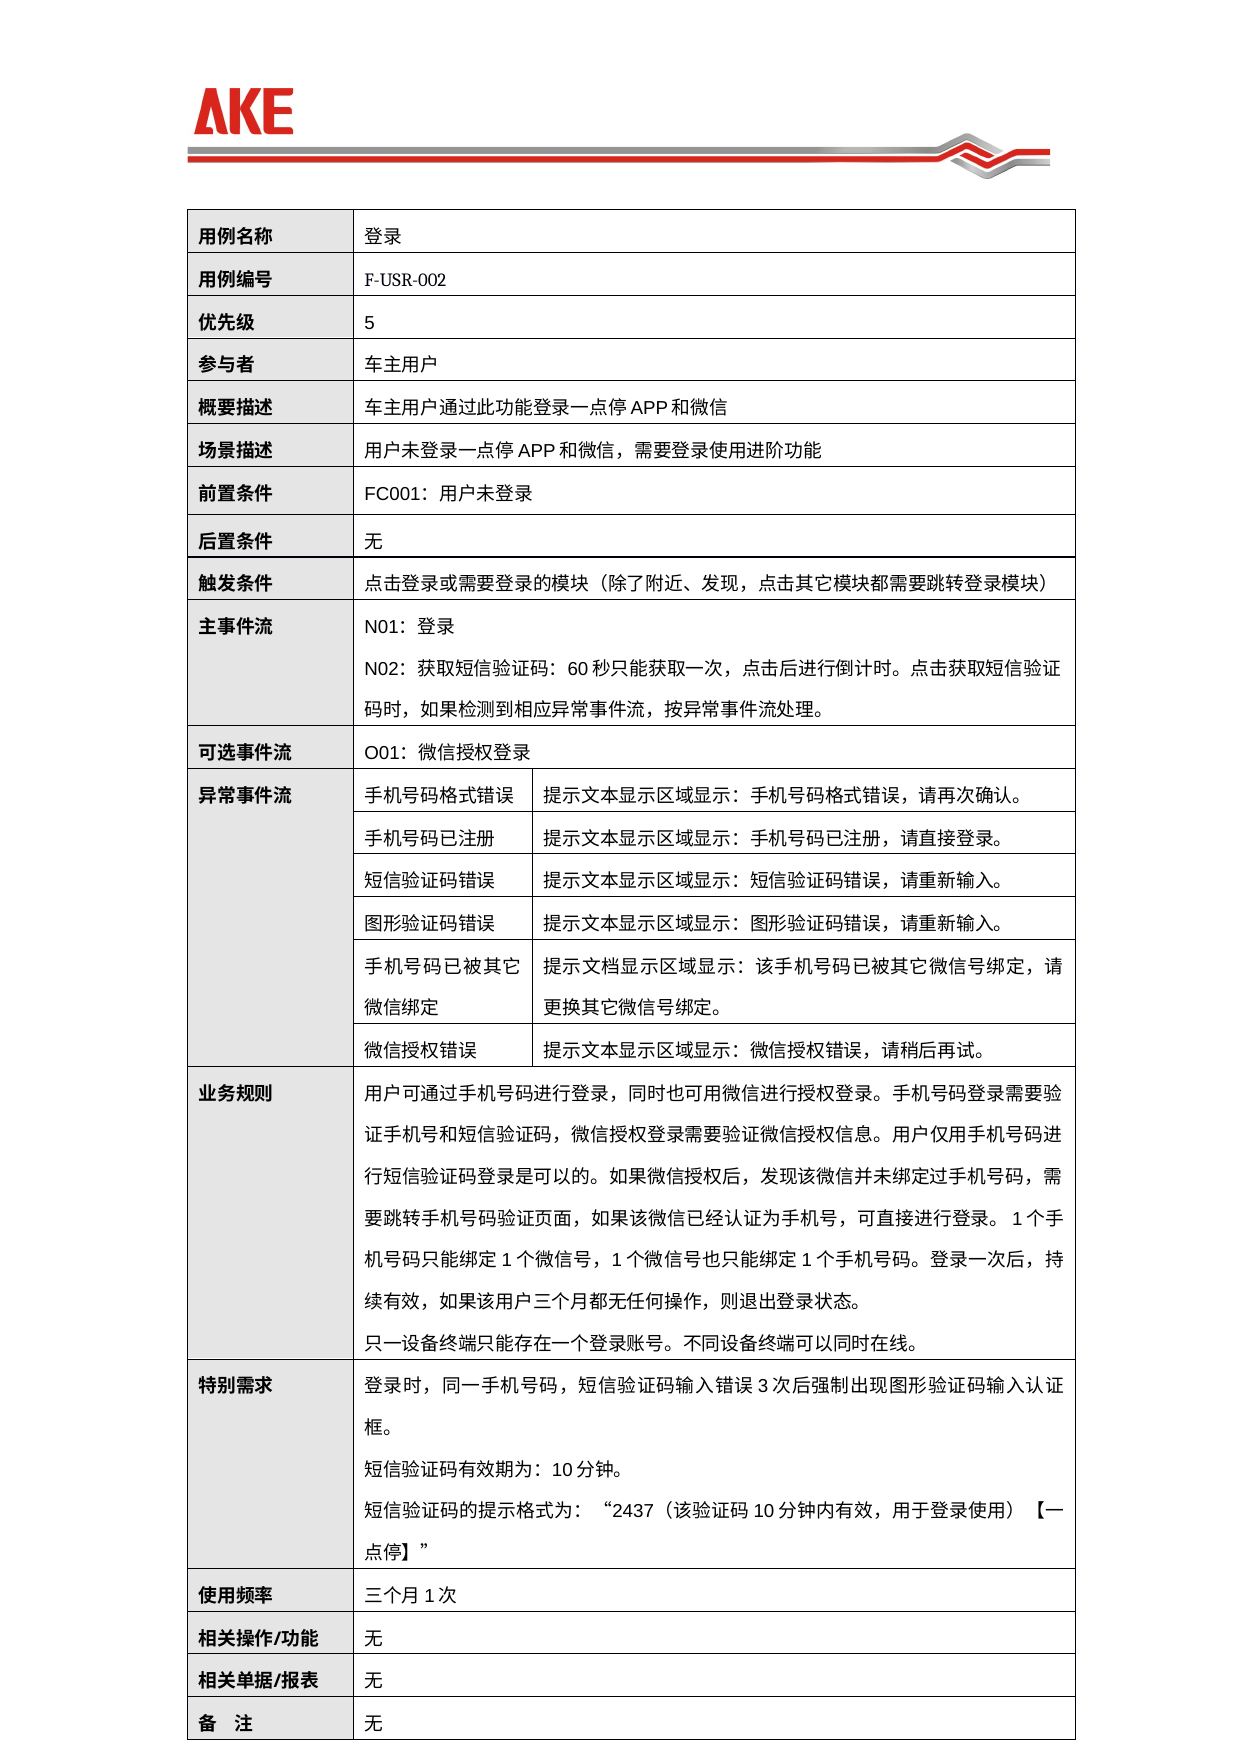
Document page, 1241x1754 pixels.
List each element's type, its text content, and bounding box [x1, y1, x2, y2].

table_cell 无 [354, 515, 1075, 556]
table_cell O01：微信授权登录 [354, 726, 1075, 768]
table_cell 手机号码已被其它微信绑定 [354, 940, 532, 1023]
table_cell 手机号码格式错误 [354, 769, 532, 811]
table_cell 优先级 [188, 296, 353, 337]
table_cell 提示文本显示区域显示：短信验证码错误，请重新输入。 [533, 854, 1075, 896]
table_cell 短信验证码错误 [354, 854, 532, 896]
table_cell F-USR-002 [354, 253, 1075, 295]
table_cell 异常事件流 [188, 769, 353, 1066]
table_cell 用例编号 [188, 253, 353, 295]
table_cell 登录时，同一手机号码，短信验证码输入错误3次后强制出现图形验证码输入认证框。 短信验证码有效期为：10分钟。 短信验证码的提示格式为：“2437（该验证码10分钟内有效，用于登录使用）【一点停】” [354, 1360, 1075, 1568]
table_header 登录 [354, 210, 1075, 252]
picture [187, 88, 1050, 179]
table_cell N01：登录 N02：获取短信验证码：60秒只能获取一次，点击后进行倒计时。点击获取短信验证码时，如果检测到相应异常事件流，按异常事件流处理。 [354, 600, 1075, 725]
table_cell 场景描述 [188, 424, 353, 466]
table_cell 三个月1次 [354, 1569, 1075, 1611]
table_cell 车主用户通过此功能登录一点停APP和微信 [354, 381, 1075, 423]
table_cell 提示文档显示区域显示：该手机号码已被其它微信号绑定，请更换其它微信号绑定。 [533, 940, 1075, 1023]
table_cell 可选事件流 [188, 726, 353, 768]
table_cell 前置条件 [188, 467, 353, 514]
table_cell 相关单据/报表 [188, 1654, 353, 1696]
table_cell 参与者 [188, 339, 353, 380]
table_cell 无 [354, 1612, 1075, 1653]
table_cell 触发条件 [188, 558, 353, 599]
table_cell 提示文本显示区域显示：手机号码格式错误，请再次确认。 [533, 769, 1075, 811]
table_cell 用户可通过手机号码进行登录，同时也可用微信进行授权登录。手机号码登录需要验证手机号和短信验证码，微信授权登录需要验证微信授权信息。用户仅用手机号码进行短信验证码登录是可以的。如果微信授权后，发现该微信并未绑定过手机号码，需要跳转手机号码验证页面，如果该微信已经认证为手机号，可直接进行登录。1个手机号码只能绑定1个微信号，1个微信号也只能绑定1个手机号码。登录一次后，持续有效，如果该用户三个月都无任何操作，则退出登录状态。 只一设备终端只能存在一个登录账号。不同设备终端可以同时在线。 [354, 1067, 1075, 1358]
table_header 用例名称 [188, 210, 353, 252]
table_cell 无 [354, 1697, 1075, 1739]
table_cell 后置条件 [188, 515, 353, 556]
table_cell 无 [354, 1654, 1075, 1696]
table_cell 微信授权错误 [354, 1024, 532, 1066]
table_cell 手机号码已注册 [354, 812, 532, 853]
table_cell 5 [354, 296, 1075, 337]
table_cell 提示文本显示区域显示：手机号码已注册，请直接登录。 [533, 812, 1075, 853]
table_cell 提示文本显示区域显示：图形验证码错误，请重新输入。 [533, 897, 1075, 939]
table_cell 主事件流 [188, 600, 353, 725]
table_cell 概要描述 [188, 381, 353, 423]
table_cell 特别需求 [188, 1360, 353, 1568]
table_cell 备 注 [188, 1697, 353, 1739]
table_cell 图形验证码错误 [354, 897, 532, 939]
table_cell 相关操作/功能 [188, 1612, 353, 1653]
table_cell 点击登录或需要登录的模块（除了附近、发现，点击其它模块都需要跳转登录模块） [354, 558, 1075, 599]
table_cell FC001：用户未登录 [354, 467, 1075, 514]
table_cell 用户未登录一点停APP和微信，需要登录使用进阶功能 [354, 424, 1075, 466]
table_cell 提示文本显示区域显示：微信授权错误，请稍后再试。 [533, 1024, 1075, 1066]
table_cell 车主用户 [354, 339, 1075, 380]
table_cell 使用频率 [188, 1569, 353, 1611]
table_cell 业务规则 [188, 1067, 353, 1358]
